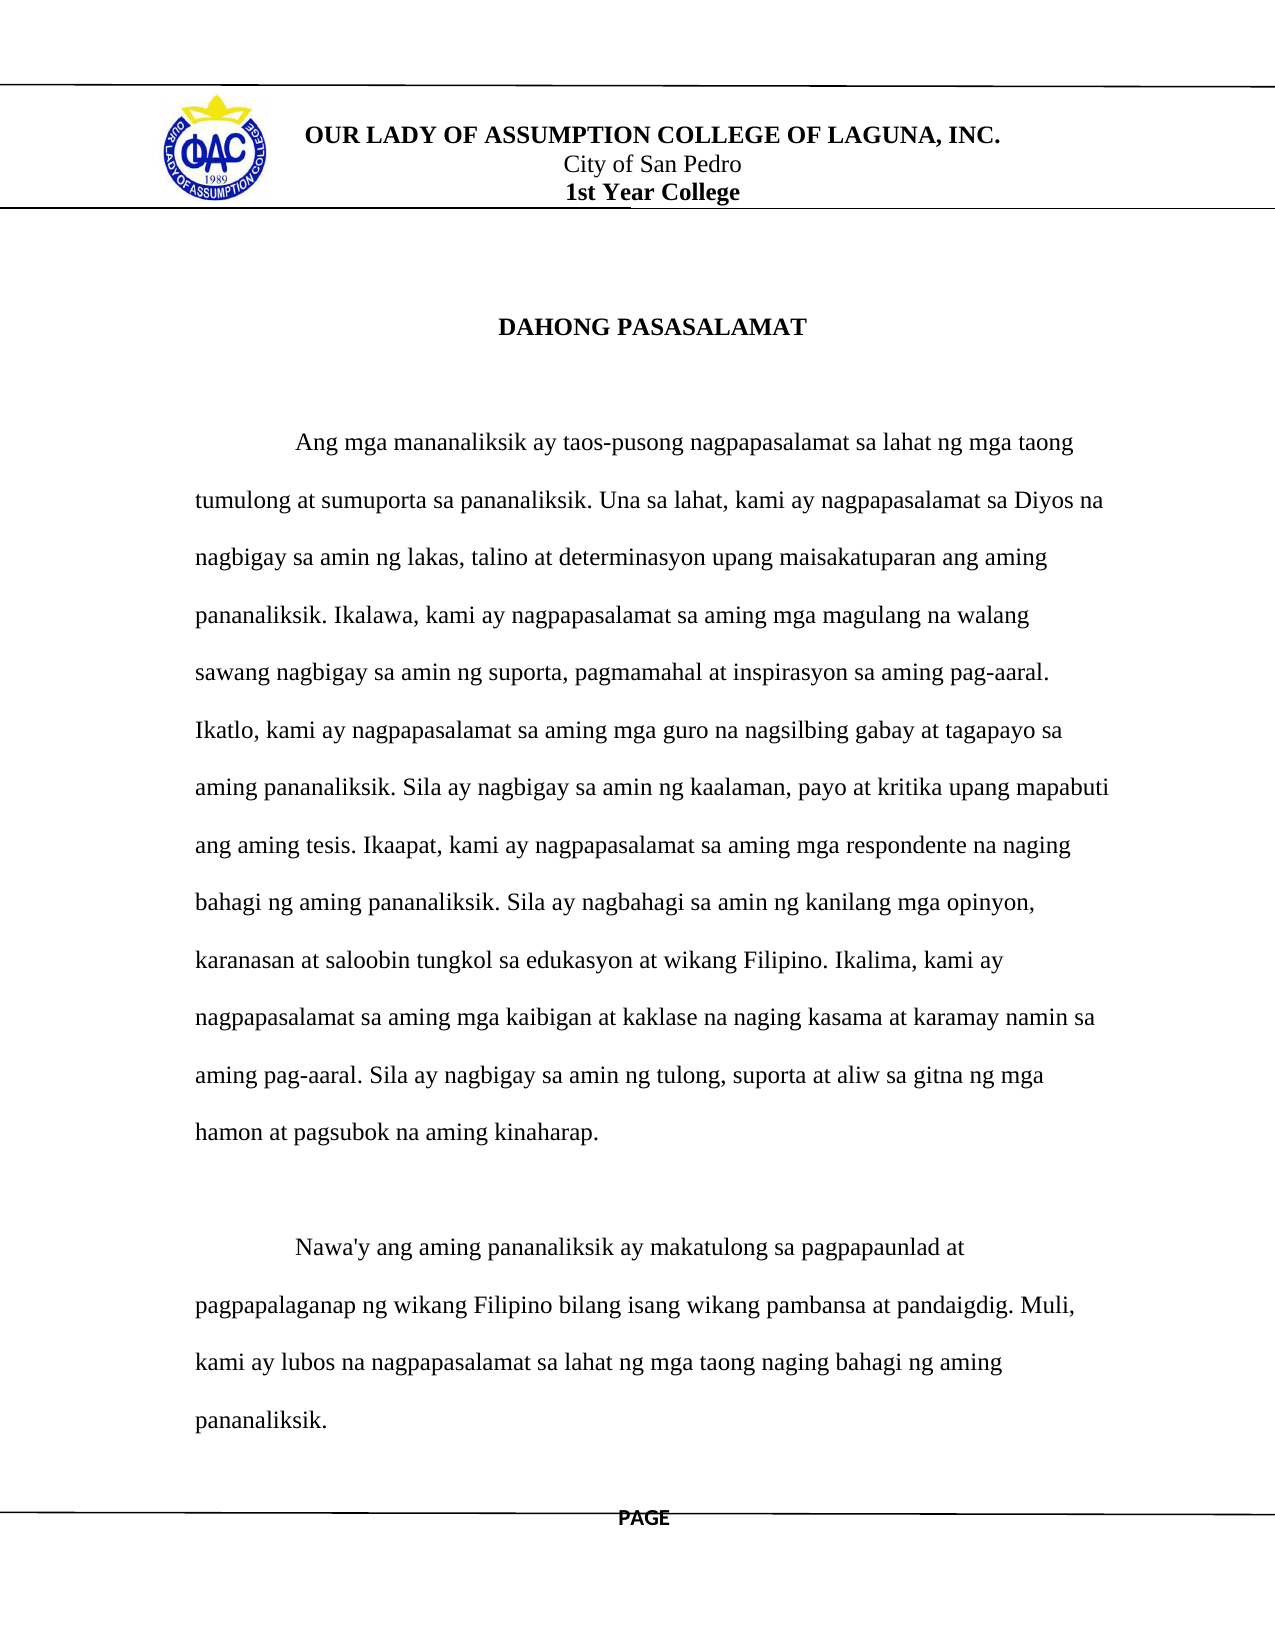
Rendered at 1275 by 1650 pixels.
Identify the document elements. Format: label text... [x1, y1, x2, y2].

text Ang mga mananaliksik ay taos-pusong nagpapasalamat sa lahat ng mga taong tumulong at sumuporta sa pananaliksik. Una sa lahat, kami ay nagpapasalamat sa Diyos na nagbigay sa amin ng lakas, talino at determinasyon upang maisakatuparan ang aming pananaliksik. Ikalawa, kami ay nagpapasalamat sa aming mga magulang na walang sawang nagbigay sa amin ng suporta, pagmamahal at inspirasyon sa aming pag-aaral. Ikatlo, kami ay nagpapasalamat sa aming mga guro na nagsilbing gabay at tagapayo sa aming pananaliksik. Sila ay nagbigay sa amin ng kaalaman, payo at kritika upang mapabuti ang aming tesis. Ikaapat, kami ay nagpapasalamat sa aming mga respondente na naging bahagi ng aming pananaliksik. Sila ay nagbahagi sa amin ng kanilang mga opinyon, karanasan at saloobin tungkol sa edukasyon at wikang Filipino. Ikalima, kami ay nagpapasalamat sa aming mga kaibigan at kaklase na naging kasama at karamay namin sa aming pag-aaral. Sila ay nagbigay sa amin ng tulong, suporta at aliw sa gitna ng mga hamon at pagsubok na aming kinaharap. [195, 427, 1110, 1146]
picture [159, 92, 271, 202]
text DAHONG PASASALAMAT [195, 312, 1110, 341]
text Nawa'y ang aming pananaliksik ay makatulong sa pagpapaunlad at pagpapalaganap ng wikang Filipino bilang isang wikang pambansa at pandaigdig. Muli, kami ay lubos na nagpapasalamat sa lahat ng mga taong naging bahagi ng aming pananaliksik. [195, 1232, 1110, 1434]
